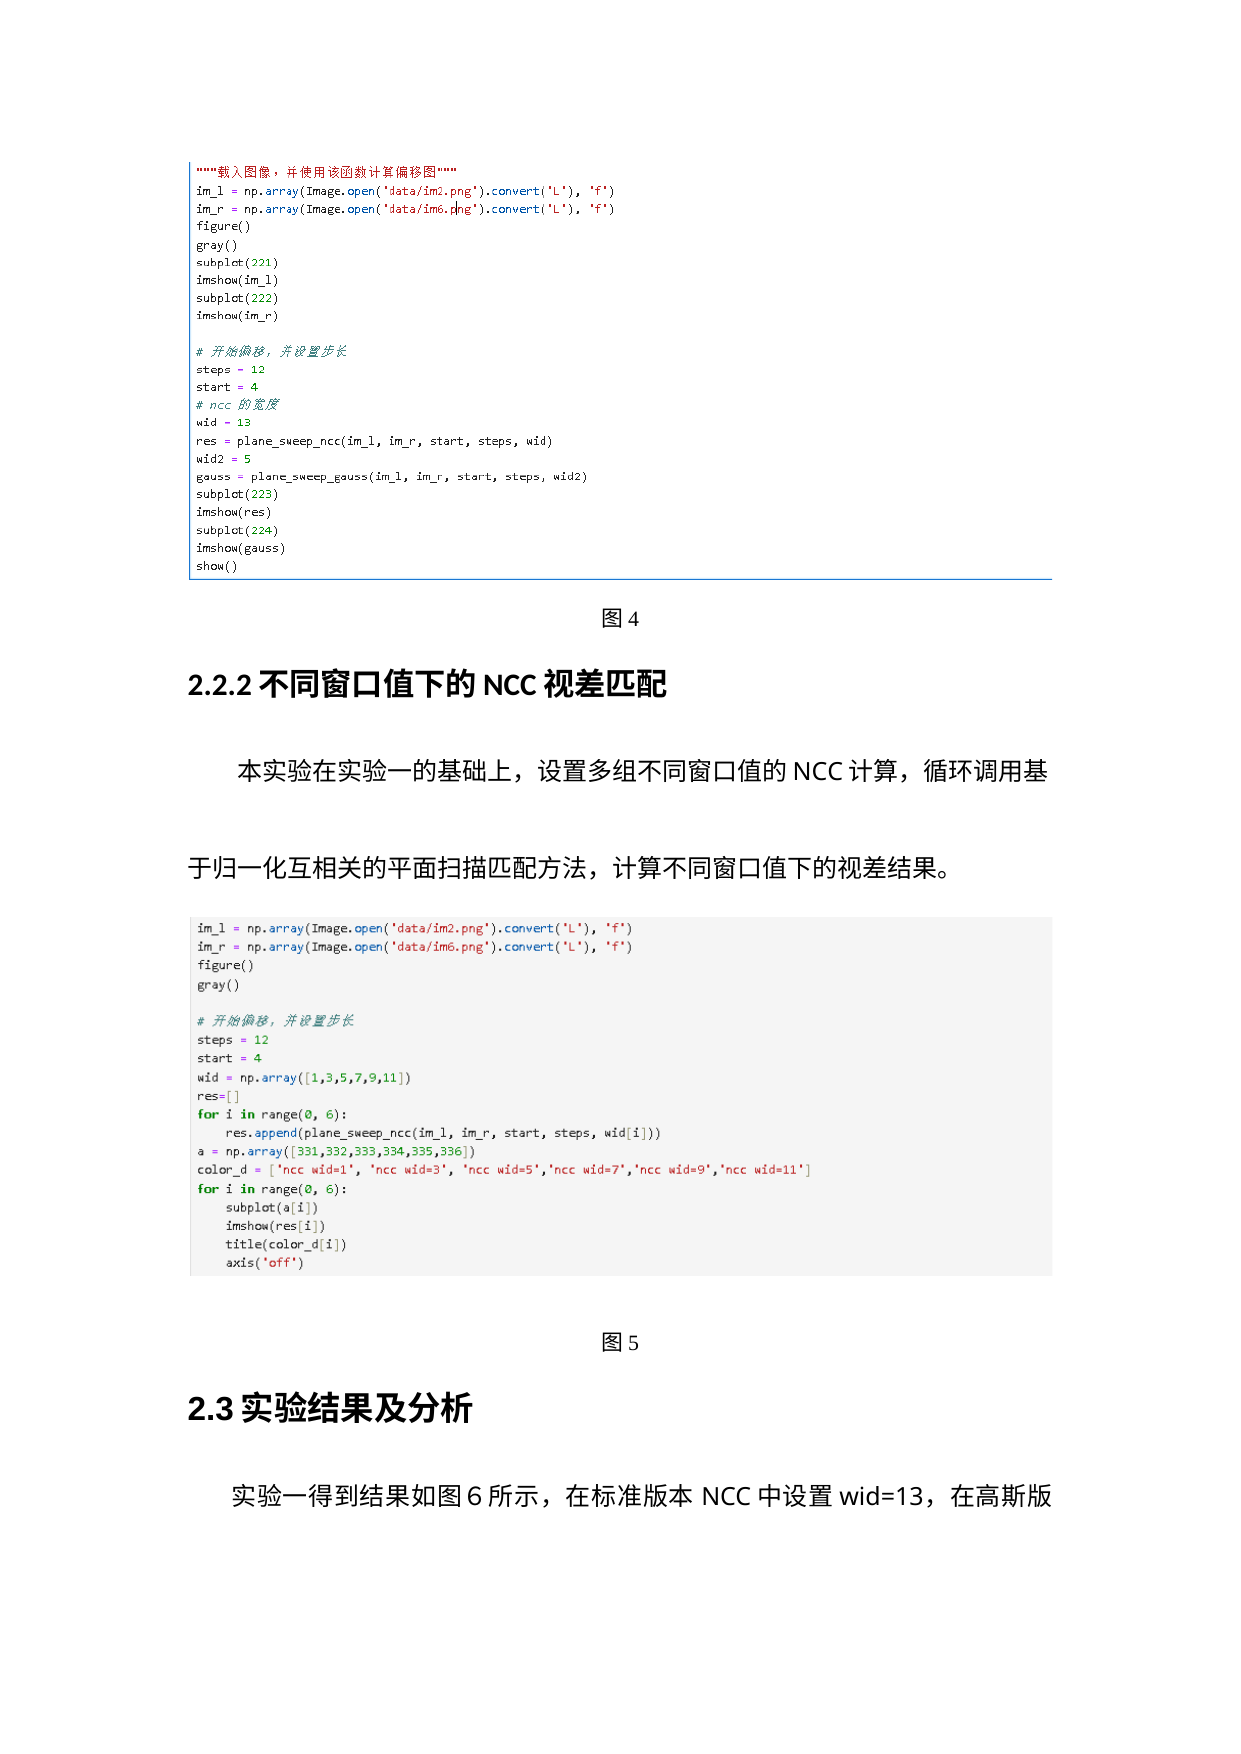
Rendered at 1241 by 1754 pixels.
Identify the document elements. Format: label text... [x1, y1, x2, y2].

subtitle 2.3实验结果及分析 [187, 1373, 1053, 1438]
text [187, 1462, 1053, 1527]
text 图5 [187, 1325, 1053, 1357]
subtitle 2.2.2不同窗口值下的NCC视差匹配 [187, 649, 1053, 714]
text 本实验在实验一的基础上，设置多组不同窗口值的NCC计算，循环调用基于归一化互相关的平面扫描匹配方法，计算不同窗口值下的视差结果。 [187, 737, 1053, 899]
picture [187, 917, 1053, 1276]
picture [187, 162, 1053, 581]
text 图4 [187, 601, 1053, 633]
